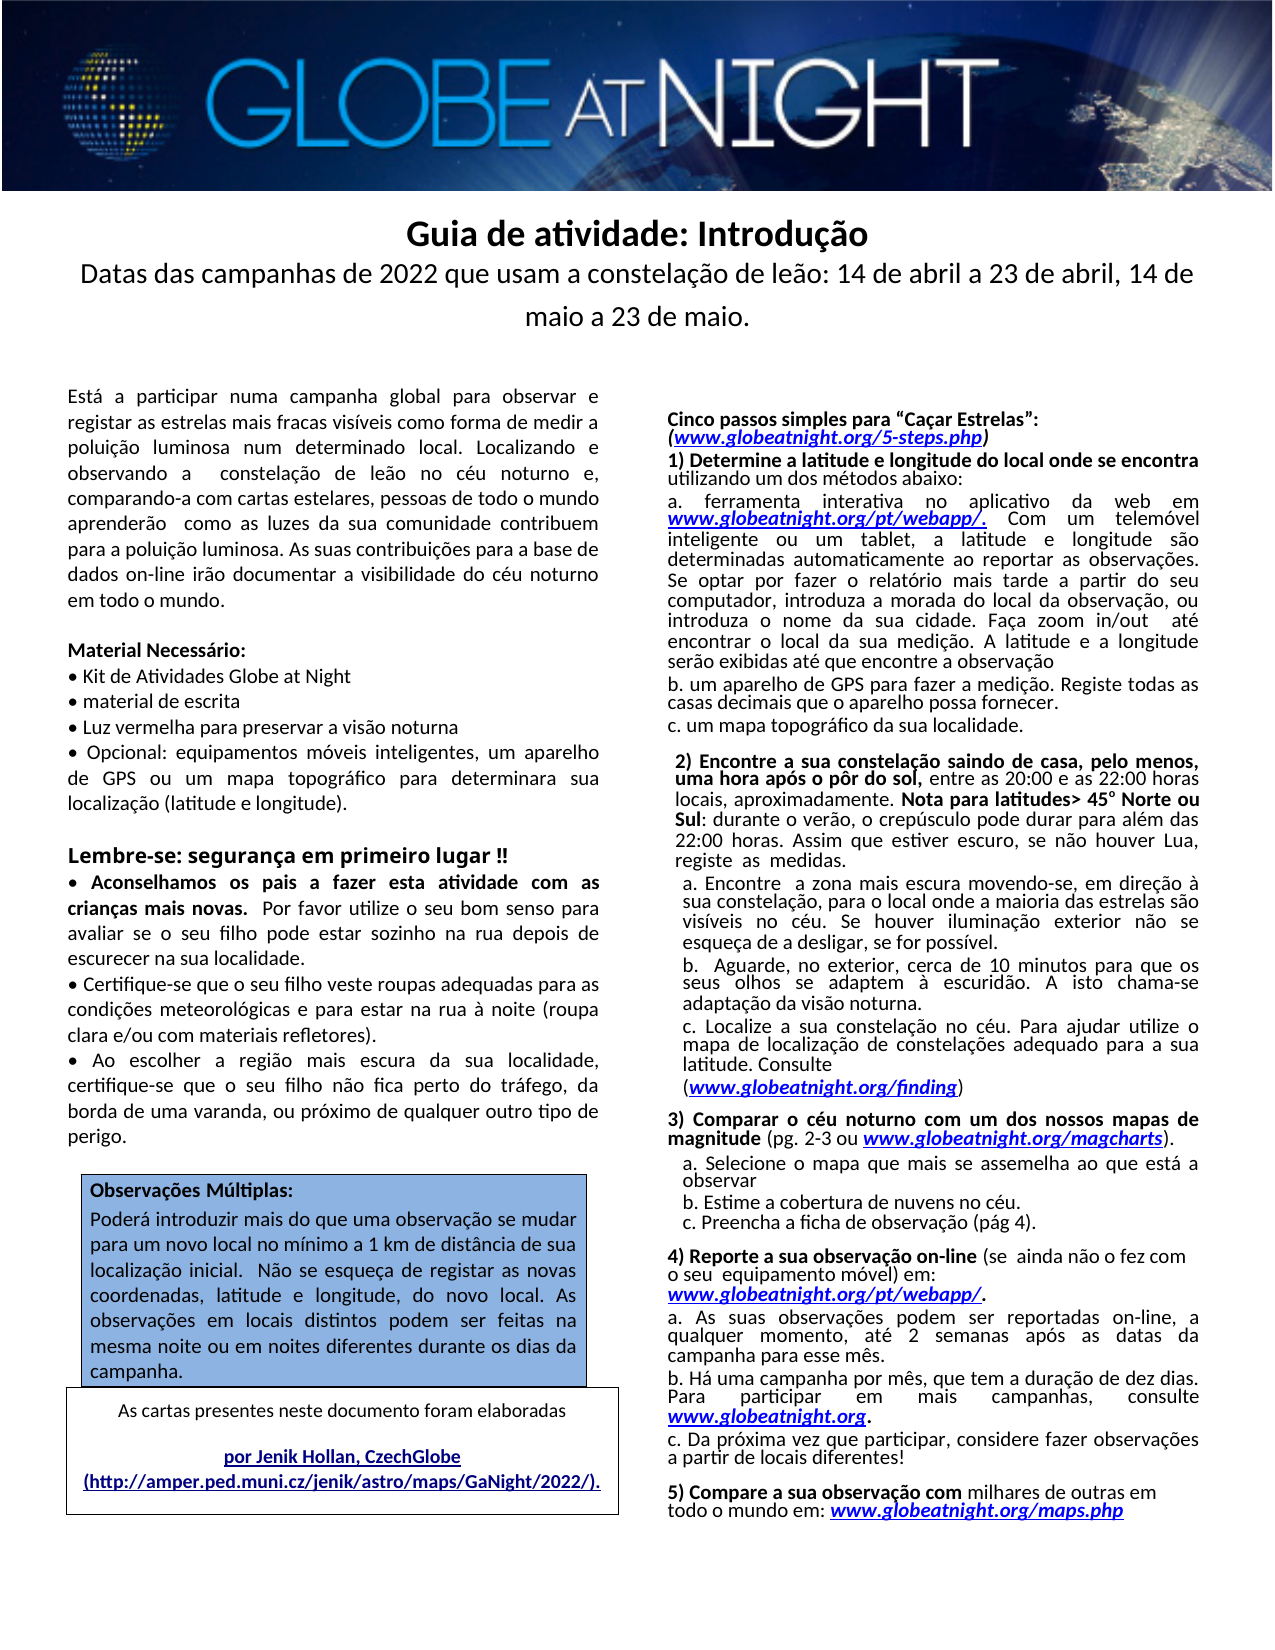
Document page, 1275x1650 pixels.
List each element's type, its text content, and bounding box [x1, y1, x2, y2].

text a. As suas observações podem ser reportadas on-line, a qualquer momento, até 2 semanas após as datas da campanha para esse mês. [667, 1307, 1200, 1368]
text a. Selecione o mapa que mais se assemelha ao que está a observar [682, 1152, 1200, 1193]
text • material de escrita [67, 688, 600, 714]
text por Jenik Hollan, CzechGlobe (http://amper.ped.muni.cz/jenik/astro/maps/GaNight/2022/). [67, 1433, 618, 1514]
text Está a participar numa campanha global para observar e registar as estrelas mais fracas visíveis como forma de medir a poluição luminosa num determinado local. Localizando e observando a constelação de leão no céu noturno e, comparando-a com cartas estelares, pessoas de todo o mundo aprenderão como as luzes da sua comunidade contribuem para a poluição luminosa. As suas contribuições para a base de dados on-line irão documentar a visibilidade do céu noturno em todo o mundo. [67, 383, 600, 612]
text Poderá introduzir mais do que uma observação se mudar para um novo local no mínimo a 1 km de distância de sua localização inicial. Não se esqueça de registar as novas coordenadas, latitude e longitude, do novo local. As observações em locais distintos podem ser feitas na mesma noite ou em noites diferentes durante os dias da campanha. [82, 1203, 586, 1386]
text • Ao escolher a região mais escura da sua localidade, certifique-se que o seu filho não fica perto do tráfego, da borda de uma varanda, ou próximo de qualquer outro tipo de perigo. [67, 1047, 600, 1149]
text As cartas presentes neste documento foram elaboradas [67, 1388, 618, 1433]
text (www.globeatnight.org/finding) [682, 1077, 1200, 1097]
text • Certifique-se que o seu filho veste roupas adequadas para as condições meteorológicas e para estar na rua à noite (roupa clara e/ou com materiais refletores). [67, 971, 600, 1047]
text 1) Determine a latitude e longitude do local onde se encontra utilizando um dos métodos abaixo: [667, 449, 1200, 490]
text Guia de atividade: Introdução [75, 191, 1200, 255]
text Lembre-se: segurança em primeiro lugar !! [67, 841, 600, 869]
text • Opcional: equipamentos móveis inteligentes, um aparelho de GPS ou um mapa topográfico para determinara sua localização (latitude e longitude). [67, 739, 600, 816]
text • Kit de Atividades Globe at Night [67, 663, 600, 688]
text c. Preencha a ficha de observação (pág 4). [682, 1213, 1200, 1233]
text a. Encontre a zona mais escura movendo-se, em direção à sua constelação, para o local onde a maioria das estrelas são visíveis no céu. Se houver iluminação exterior não se esqueça de a desligar, se for possível. [682, 873, 1200, 954]
text 3) Comparar o céu noturno com um dos nossos mapas de magnitude (pg. 2-3 ou www.globeatnight.org/magcharts). [667, 1109, 1200, 1152]
text 4) Reporte a sua observação on-line (se ainda não o fez com o seu equipamento móvel) em: www.globeatnight.org/pt/webapp/. [667, 1246, 1200, 1307]
text c. um mapa topográfico da sua localidade. [667, 715, 1200, 735]
text c. Da próxima vez que participar, considere fazer observações a partir de locais diferentes! [667, 1429, 1200, 1470]
text b. Estime a cobertura de nuvens no céu. [682, 1193, 1200, 1213]
text 5) Compare a sua observação com milhares de outras em todo o mundo em: www.globeatnight.org/maps.php [667, 1482, 1200, 1523]
text Material Necessário: [67, 638, 600, 663]
text • Aconselhamos os pais a fazer esta atividade com as crianças mais novas. Por favor utilize o seu bom senso para avaliar se o seu filho pode estar sozinho na rua depois de escurecer na sua localidade. [67, 869, 600, 971]
text Datas das campanhas de 2022 que usam a constelação de leão: 14 de abril a 23 de abril, 14 de maio a 23 de maio. [75, 255, 1200, 334]
text a. ferramenta interativa no aplicativo da web em www.globeatnight.org/pt/webapp/. Com um telemóvel inteligente ou um tablet, a latitude e longitude são determinadas automaticamente ao reportar as observações. Se optar por fazer o relatório mais tarde a partir do seu computador, introduza a morada do local da observação, ou introduza o nome da sua cidade. Faça zoom in/out até encontrar o local da sua medição. A latitude e a longitude serão exibidas até que encontre a observação [667, 490, 1200, 674]
text b. um aparelho de GPS para fazer a medição. Registe todas as casas decimais que o aparelho possa fornecer. [667, 674, 1200, 715]
text b. Há uma campanha por mês, que tem a duração de dez dias. Para participar em mais campanhas, consulte www.globeatnight.org. [667, 1368, 1200, 1429]
text c. Localize a sua constelação no céu. Para ajudar utilize o mapa de localização de constelações adequado para a sua latitude. Consulte [682, 1015, 1200, 1077]
text Observações Múltiplas: [82, 1175, 586, 1203]
text • Luz vermelha para preservar a visão noturna [67, 714, 600, 739]
text 2) Encontre a sua constelação saindo de casa, pelo menos, uma hora após o pôr do sol, entre as 20:00 e as 22:00 horas locais, aproximadamente. Nota para latitudes> 45o Norte ou Sul: durante o verão, o crepúsculo pode durar para além das 22:00 horas. Assim que estiver escuro, se não houver Lua, registe as medidas. [675, 750, 1200, 873]
text Cinco passos simples para “Caçar Estrelas”: (www.globeatnight.org/5-steps.php) [667, 409, 1200, 449]
text b. Aguarde, no exterior, cerca de 10 minutos para que os seus olhos se adaptem à escuridão. A isto chama-se adaptação da visão noturna. [682, 954, 1200, 1015]
